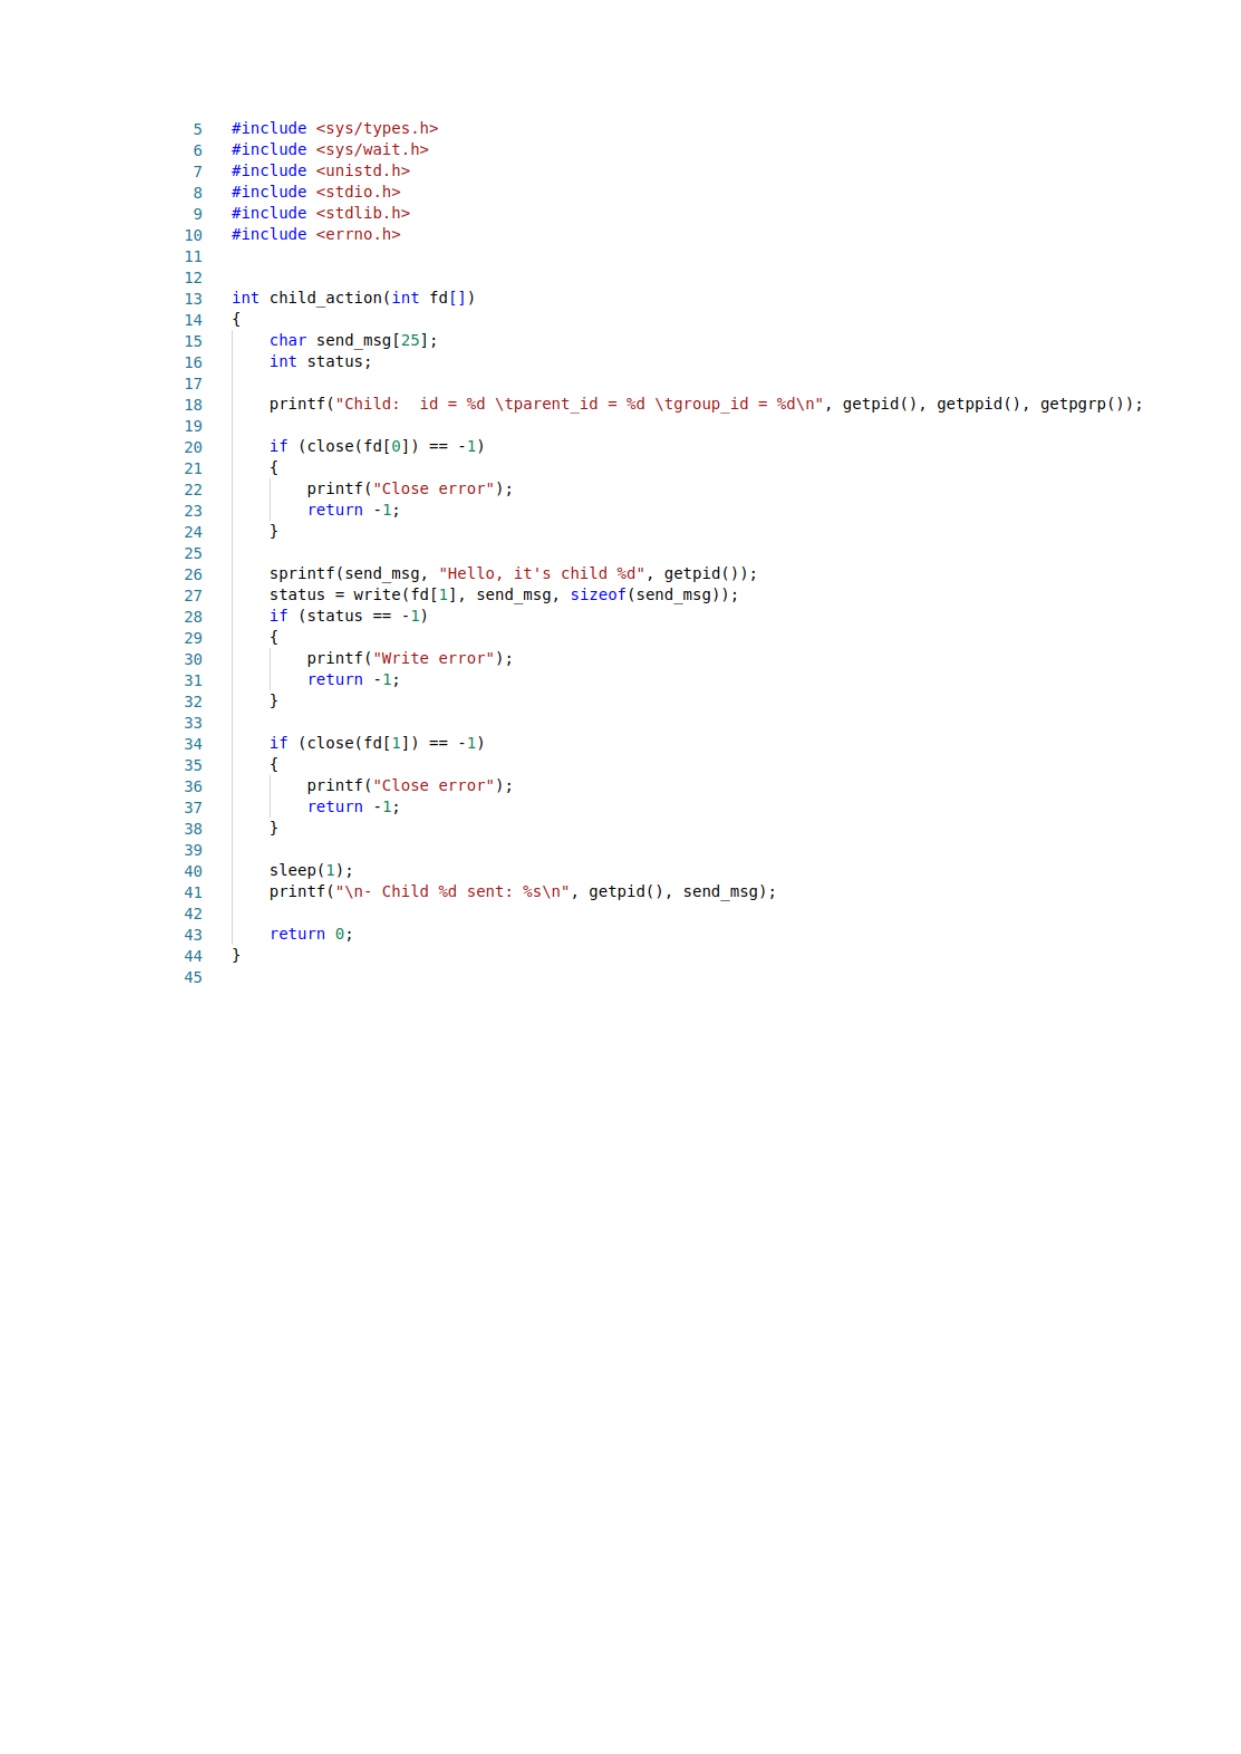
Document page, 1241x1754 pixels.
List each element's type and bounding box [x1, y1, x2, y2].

picture [177, 118, 1152, 985]
